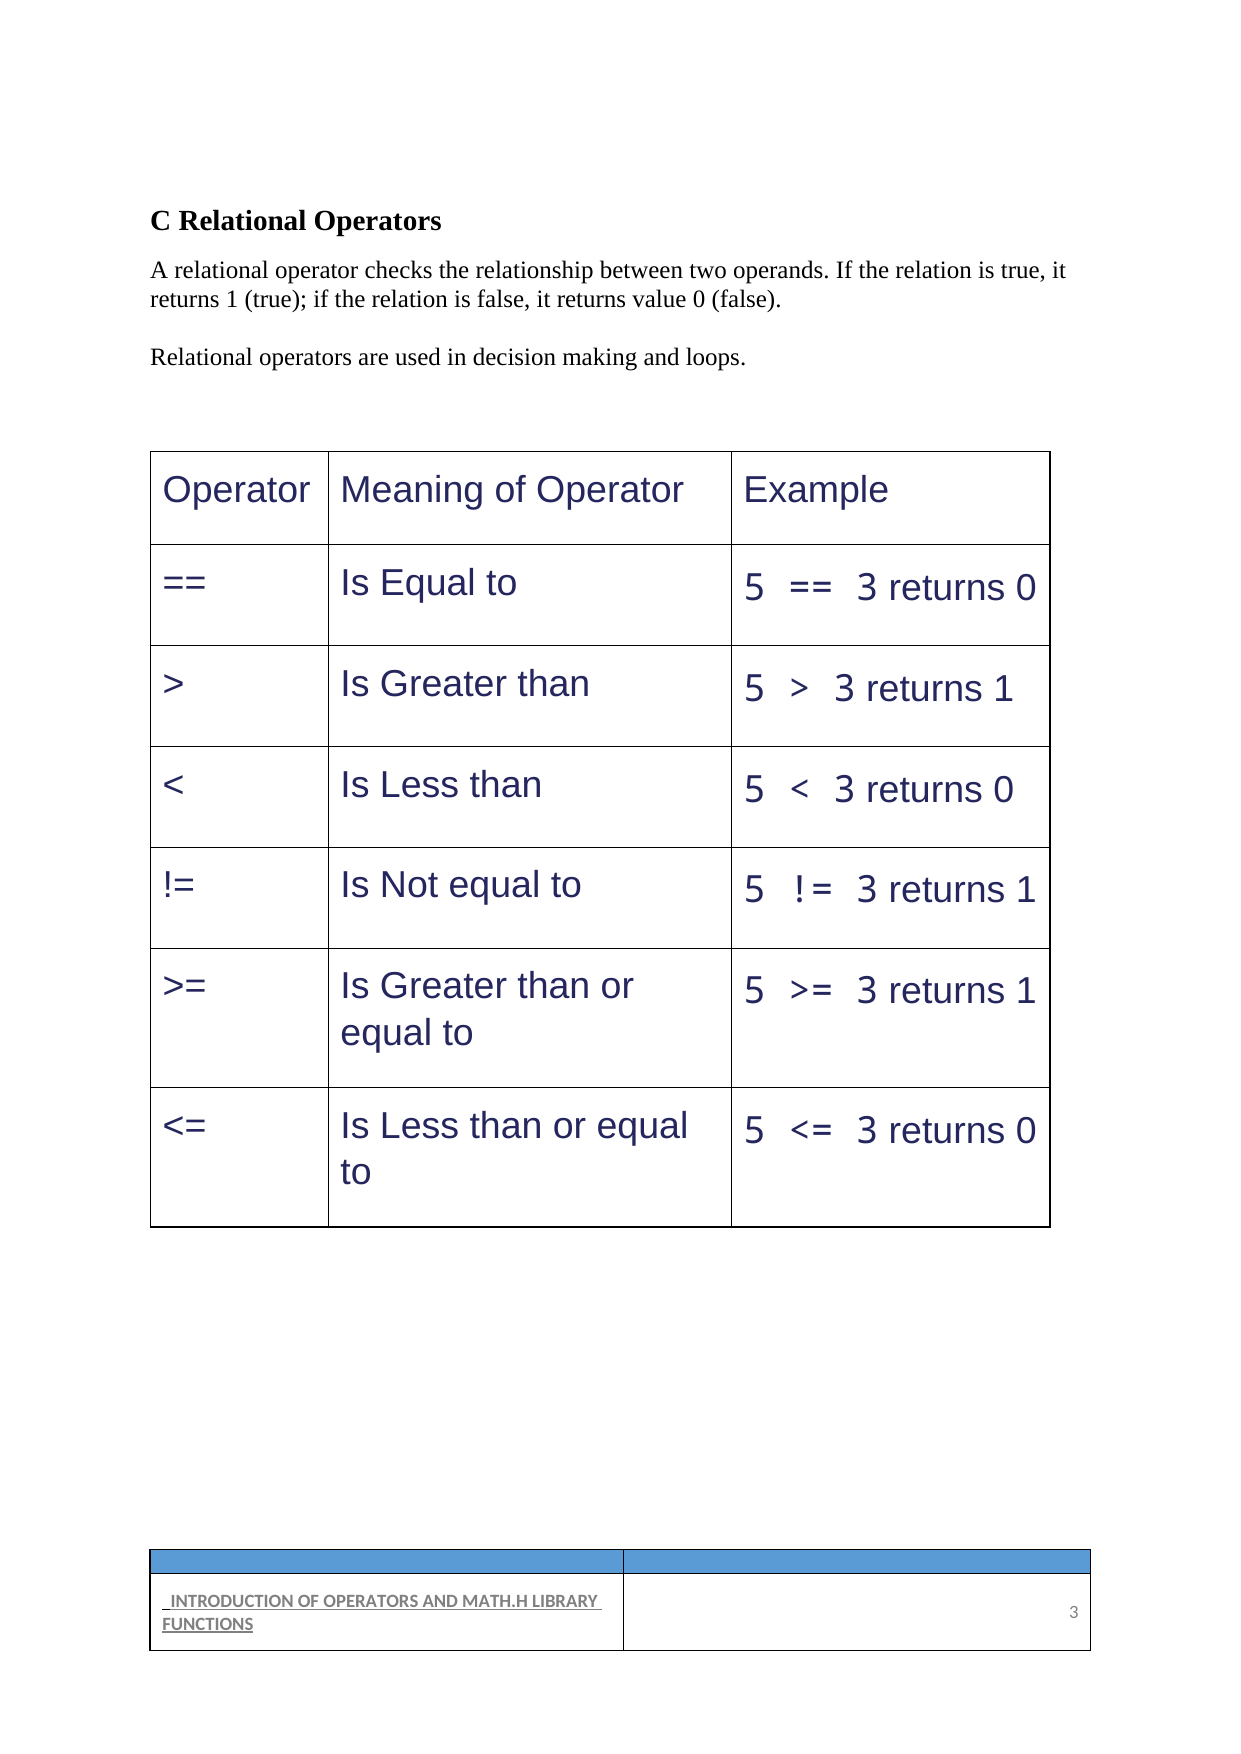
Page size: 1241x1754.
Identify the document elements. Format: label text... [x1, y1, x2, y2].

table_header Operator [151, 452, 328, 544]
text C Relational Operators [150, 203, 1090, 236]
table_cell 5 == 3 returns 0 [732, 545, 1049, 645]
text Relational operators are used in decision making and loops. [150, 342, 1090, 371]
table_cell Is Less than or equal to [329, 1088, 731, 1226]
table_cell >= [151, 949, 328, 1087]
table_cell 5 > 3 returns 1 [732, 646, 1049, 746]
table_cell 5 != 3 returns 1 [732, 848, 1049, 947]
table_cell 5 < 3 returns 0 [732, 747, 1049, 847]
table_cell Is Not equal to [329, 848, 731, 947]
table_cell < [151, 747, 328, 847]
table_header Meaning of Operator [329, 452, 731, 544]
table_header Example [732, 452, 1049, 544]
table_cell > [151, 646, 328, 746]
table_cell <= [151, 1088, 328, 1226]
table_cell Is Greater than or equal to [329, 949, 731, 1087]
table_cell == [151, 545, 328, 645]
table_cell 5 <= 3 returns 0 [732, 1088, 1049, 1226]
table_cell != [151, 848, 328, 947]
table_cell Is Equal to [329, 545, 731, 645]
text A relational operator checks the relationship between two operands. If the relation is true, it returns 1 (true); if the relation is false, it returns value 0 (false). [150, 256, 1090, 313]
table_cell 5 >= 3 returns 1 [732, 949, 1049, 1087]
table_cell Is Greater than [329, 646, 731, 746]
table_cell Is Less than [329, 747, 731, 847]
